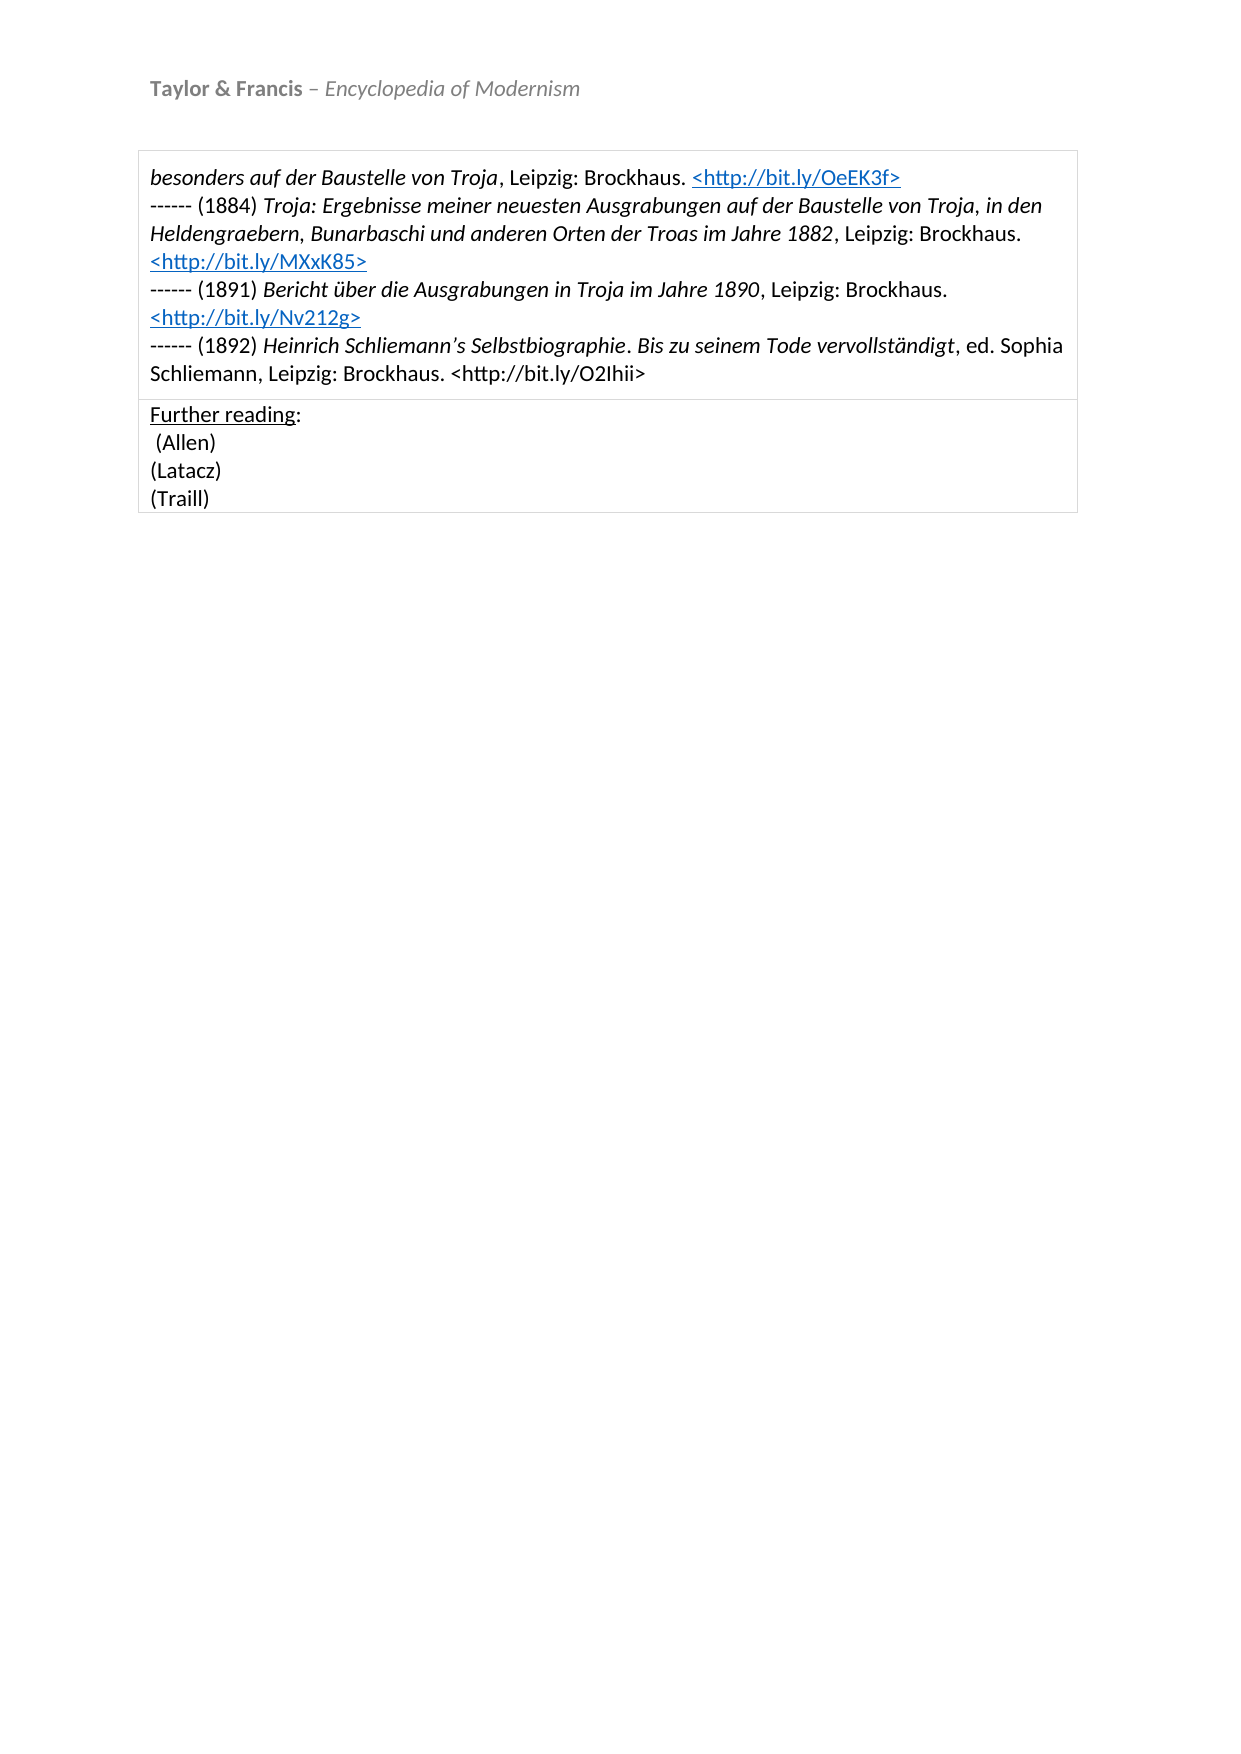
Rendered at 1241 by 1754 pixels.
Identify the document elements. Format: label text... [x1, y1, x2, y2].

table_cell Further reading: [139, 400, 1077, 512]
